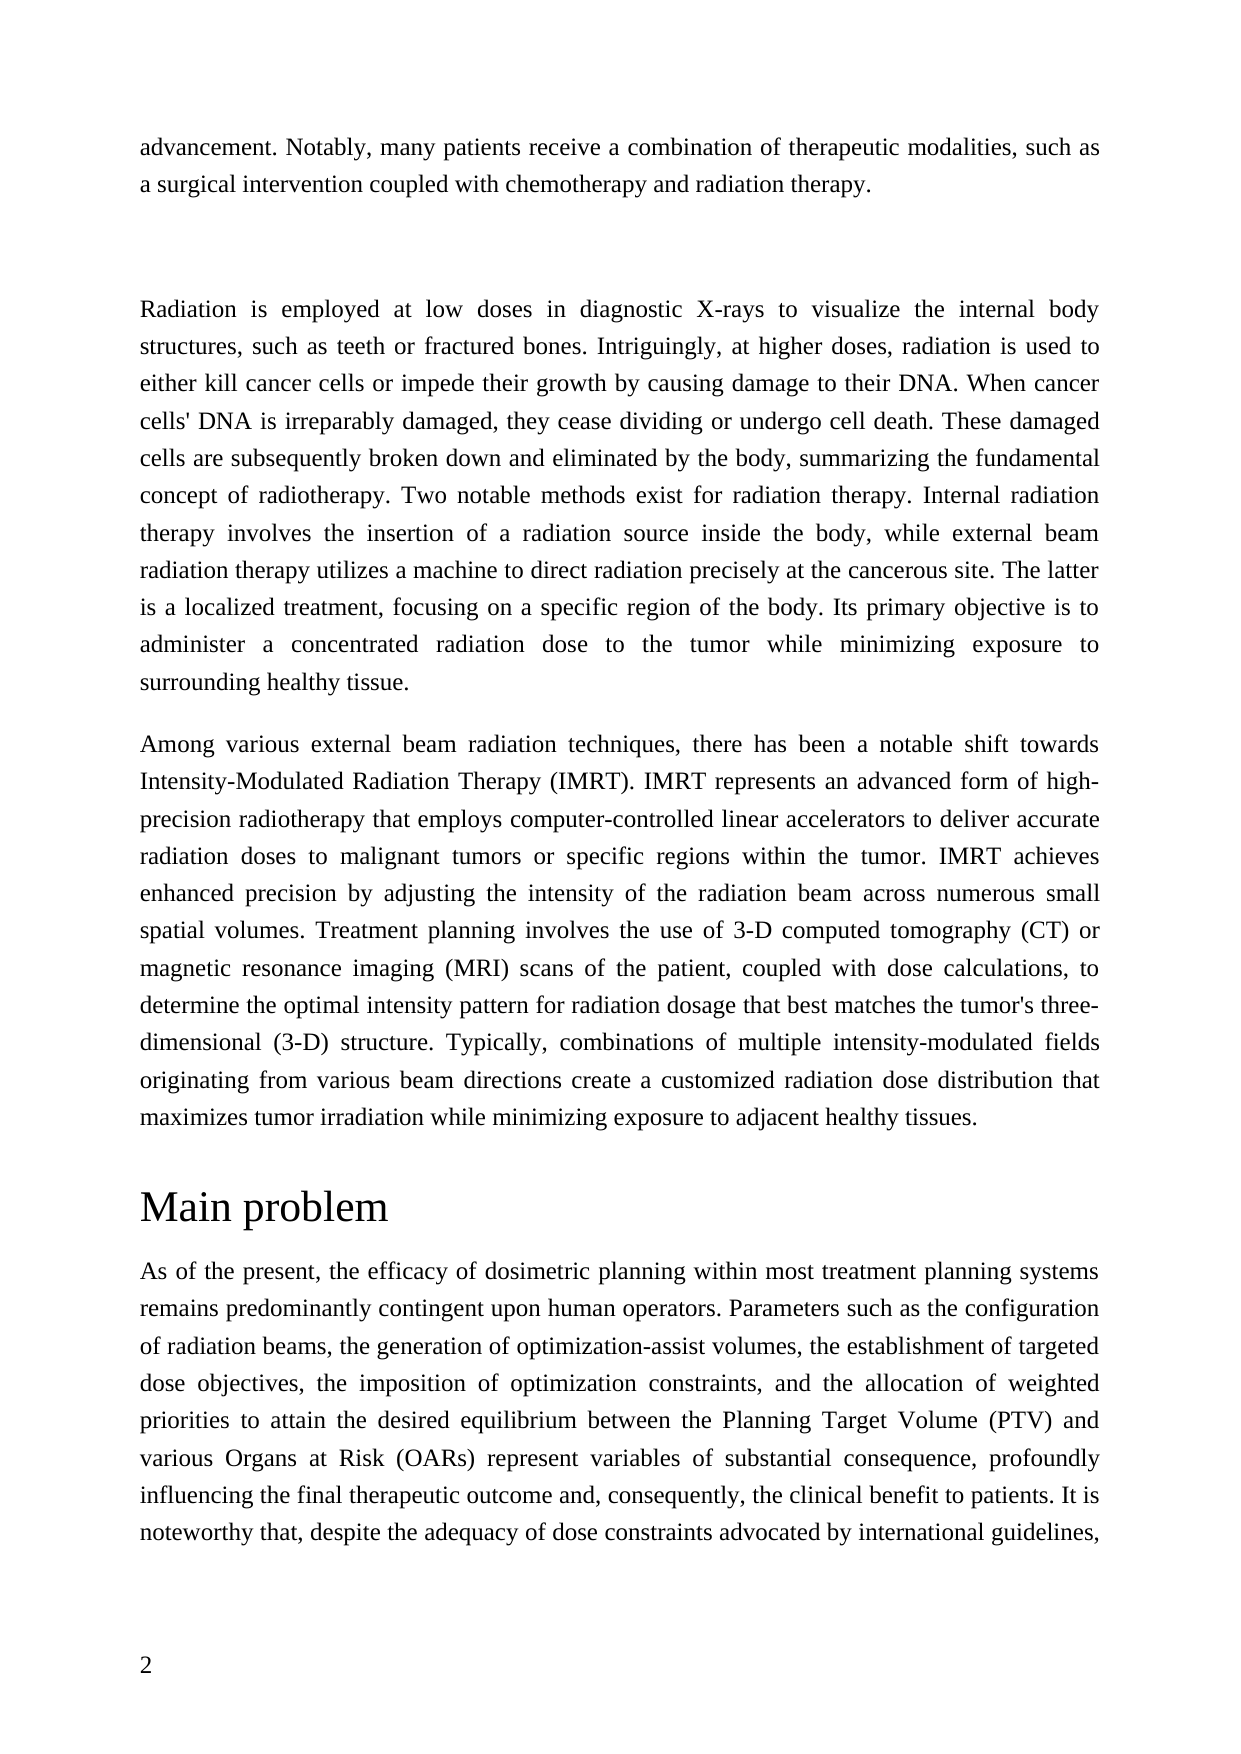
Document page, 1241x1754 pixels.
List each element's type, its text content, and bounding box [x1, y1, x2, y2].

text Among various external beam radiation techniques, there has been a notable shift towards Intensity-Modulated Radiation Therapy (IMRT). IMRT represents an advanced form of high-precision radiotherapy that employs computer-controlled linear accelerators to deliver accurate radiation doses to malignant tumors or specific regions within the tumor. IMRT achieves enhanced precision by adjusting the intensity of the radiation beam across numerous small spatial volumes. Treatment planning involves the use of 3-D computed tomography (CT) or magnetic resonance imaging (MRI) scans of the patient, coupled with dose calculations, to determine the optimal intensity pattern for radiation dosage that best matches the tumor's three-dimensional (3-D) structure. Typically, combinations of multiple intensity-modulated fields originating from various beam directions create a customized radiation dose distribution that maximizes tumor irradiation while minimizing exposure to adjacent healthy tissues. [139, 729, 1101, 1131]
text Radiation is employed at low doses in diagnostic X-rays to visualize the internal body structures, such as teeth or fractured bones. Intriguingly, at higher doses, radiation is used to either kill cancer cells or impede their growth by causing damage to their DNA. When cancer cells' DNA is irreparably damaged, they cease dividing or undergo cell death. These damaged cells are subsequently broken down and eliminated by the body, summarizing the fundamental concept of radiotherapy. Two notable methods exist for radiation therapy. Internal radiation therapy involves the insertion of a radiation source inside the body, while external beam radiation therapy utilizes a machine to direct radiation precisely at the cancerous site. The latter is a localized treatment, focusing on a specific region of the body. Its primary objective is to administer a concentrated radiation dose to the tumor while minimizing exposure to surrounding healthy tissue. [139, 294, 1101, 696]
subtitle Main problem [139, 1181, 1101, 1231]
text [139, 1256, 1101, 1546]
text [139, 132, 1101, 198]
